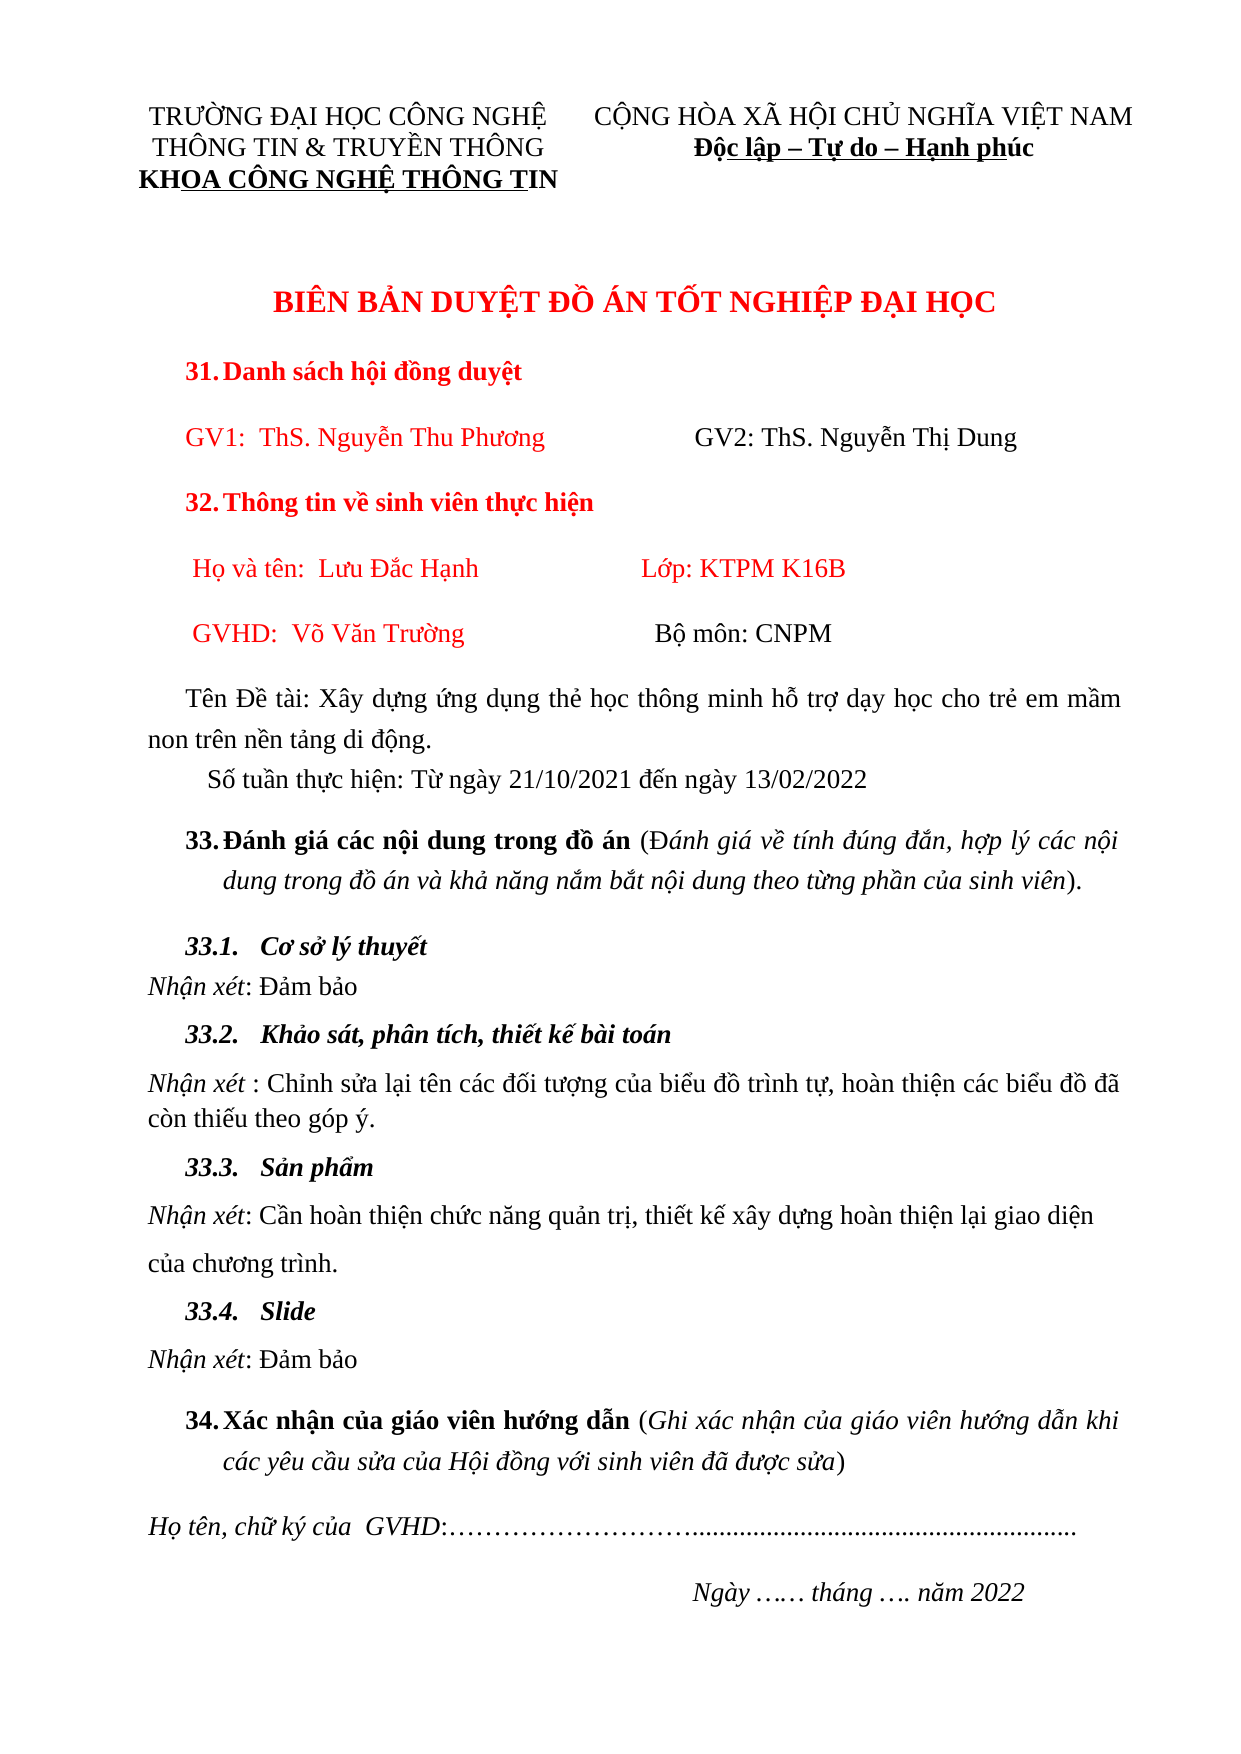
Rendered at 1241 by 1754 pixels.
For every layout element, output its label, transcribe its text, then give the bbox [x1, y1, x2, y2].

table_header TRƯỜNG ĐẠI HỌC CÔNG NGHỆ THÔNG TIN & TRUYỀN THÔNG KHOA CÔNG NGHỆ THÔNG TIN [119, 100, 577, 222]
text Ngày …… tháng …. năm 2022 [148, 1576, 1122, 1607]
table_header CỘNG HÒA XÃ HỘI CHỦ NGHĨA VIỆT NAM Độc lập – Tự do – Hạnh phúc [577, 100, 1150, 222]
list Đánh giá các nội dung trong đồ án (Đánh giá về tính đúng đắn, hợp lý các nội dung trong đồ án và khả năng nắm bắt nội dung theo từng phần của sinh viên). [185, 824, 1122, 896]
list Xác nhận của giáo viên hướng dẫn (Ghi xác nhận của giáo viên hướng dẫn khi các yêu cầu sửa của Hội đồng với sinh viên đã được sửa) [185, 1404, 1122, 1476]
list Khảo sát, phân tích, thiết kế bài toán [185, 1018, 1122, 1050]
list Thông tin về sinh viên thực hiện [185, 486, 1122, 517]
text của chương trình. [148, 1247, 1122, 1278]
text Nhận xét: Đảm bảo [148, 970, 1122, 1001]
text Số tuần thực hiện: Từ ngày 21/10/2021 đến ngày 13/02/2022 [148, 763, 1122, 794]
text Nhận xét: Đảm bảo [148, 1344, 1122, 1375]
text Họ tên, chữ ký của GVHD:………………………......................................................... [148, 1510, 1122, 1541]
list Sản phẩm [185, 1151, 1122, 1182]
list Danh sách hội đồng duyệt [185, 355, 1122, 387]
text Nhận xét: Cần hoàn thiện chức năng quản trị, thiết kế xây dựng hoàn thiện lại giao diện [148, 1199, 1122, 1230]
list Cơ sở lý thuyết [185, 930, 1122, 961]
text GV1: ThS. Nguyễn Thu Phương GV2: ThS. Nguyễn Thị Dung [148, 421, 1122, 452]
list Slide [185, 1295, 1122, 1327]
text GVHD: Võ Văn Trường Bộ môn: CNPM [148, 617, 1122, 648]
text Tên Đề tài: Xây dựng ứng dụng thẻ học thông minh hỗ trợ dạy học cho trẻ em mầm non trên nền tảng di động. [148, 682, 1122, 754]
text BIÊN BẢN DUYỆT ĐỒ ÁN TỐT NGHIỆP ĐẠI HỌC [148, 284, 1122, 320]
text Họ và tên: Lưu Đắc Hạnh Lớp: KTPM K16B [148, 552, 1122, 583]
text Nhận xét : Chỉnh sửa lại tên các đối tượng của biểu đồ trình tự, hoàn thiện các biểu đồ đã còn thiếu theo góp ý. [148, 1067, 1122, 1134]
